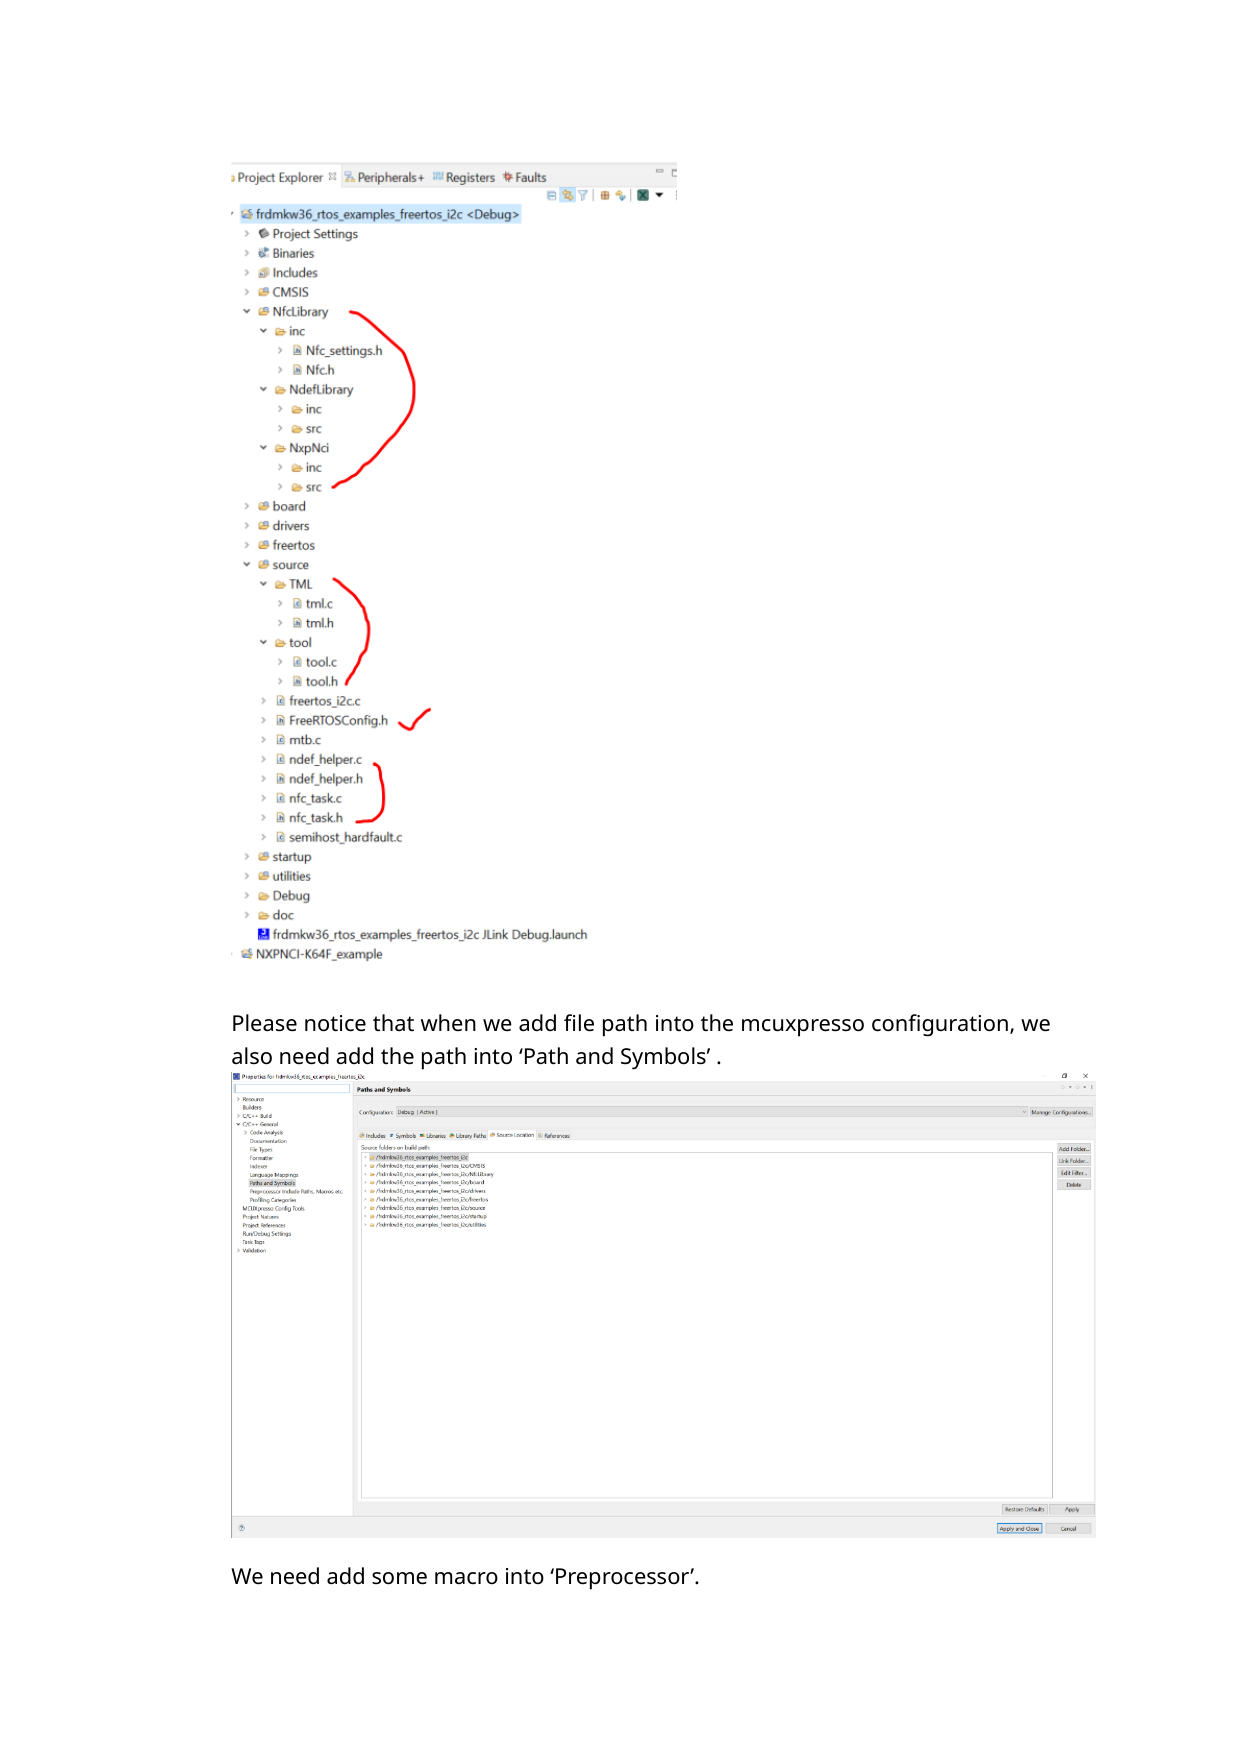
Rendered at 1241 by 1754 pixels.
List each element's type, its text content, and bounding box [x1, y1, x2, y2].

list We need add some macro into ‘Preprocessor’. [231, 1559, 1053, 1592]
picture [231, 1072, 1096, 1538]
picture [231, 162, 677, 1007]
list Please notice that when we add file path into the mcuxpresso configuration, we also need add the path into ‘Path and Symbols’ . [231, 1007, 1053, 1072]
